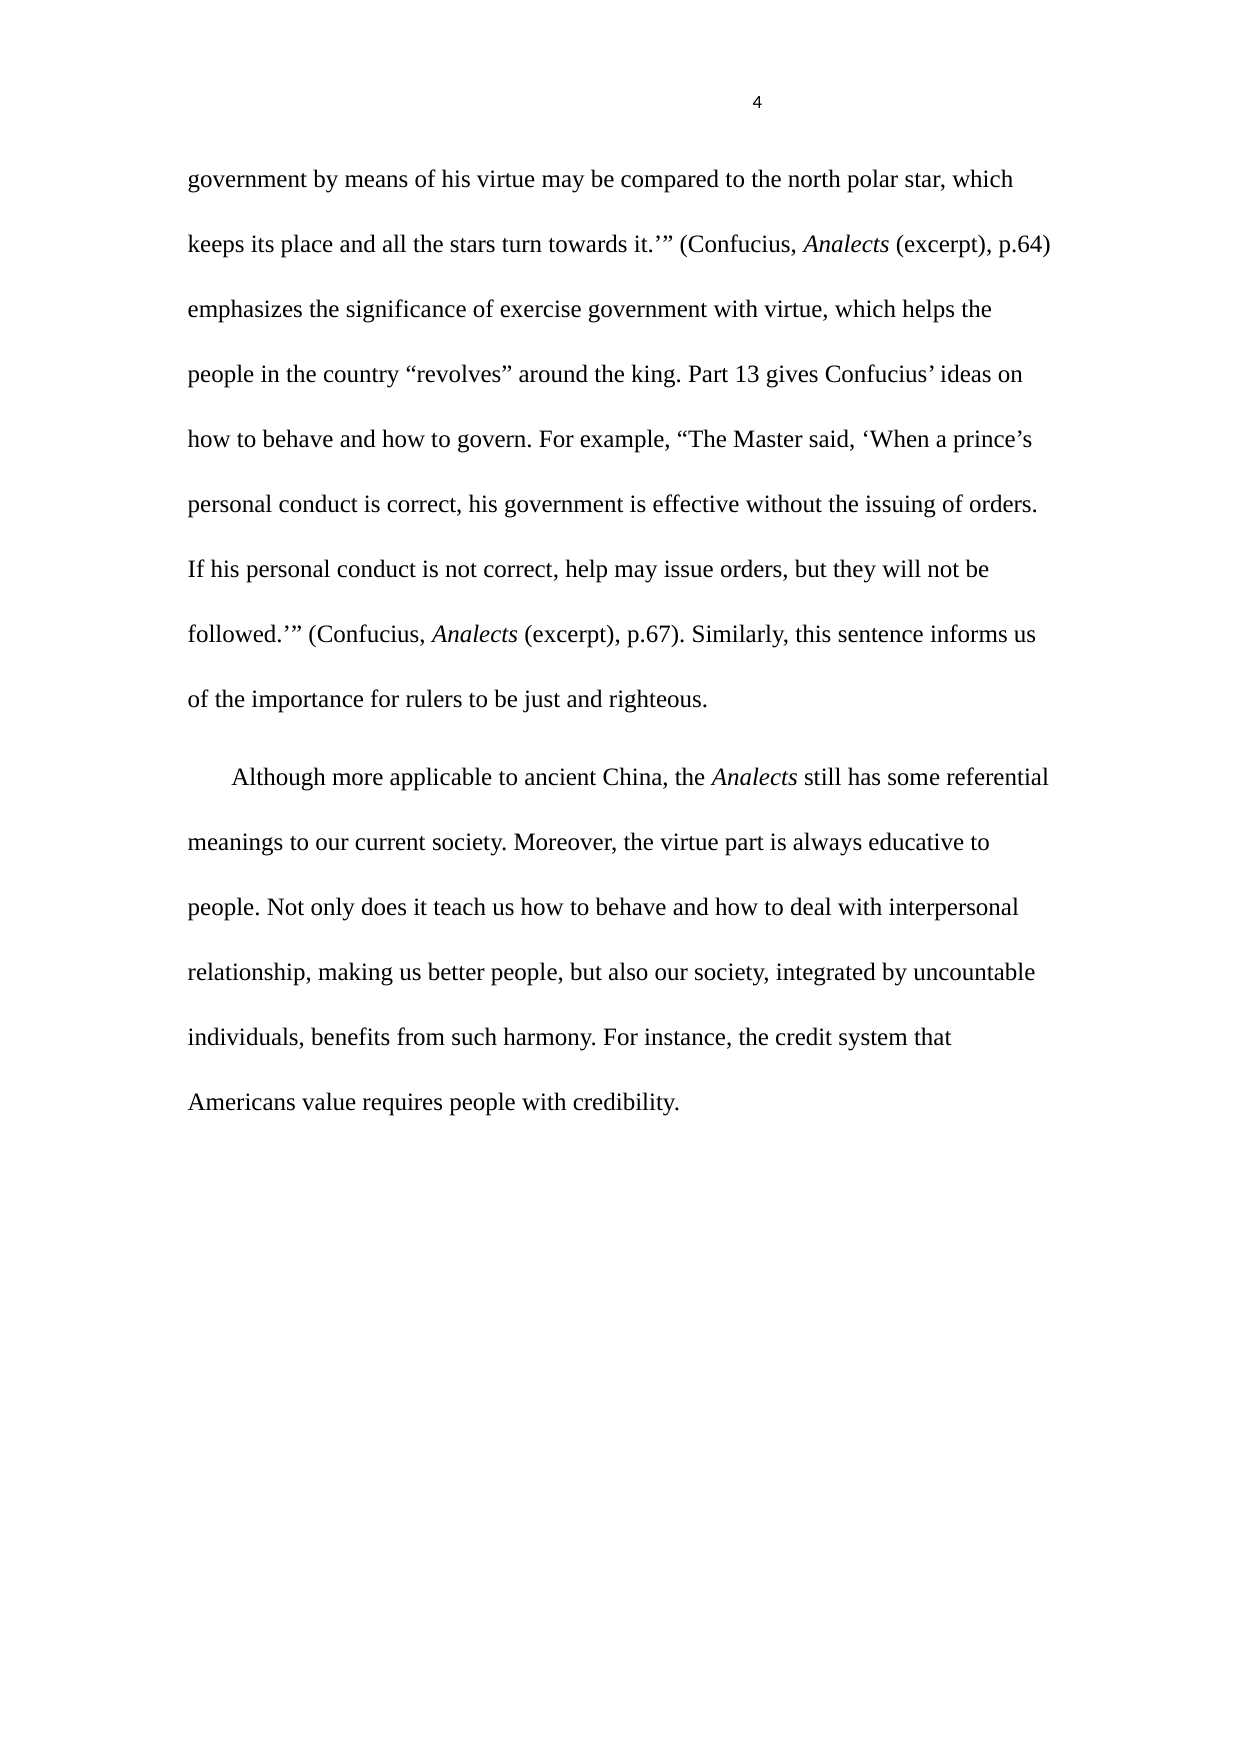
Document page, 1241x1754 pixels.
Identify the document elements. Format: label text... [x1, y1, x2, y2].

text Although more applicable to ancient China, the Analects still has some referential meanings to our current society. Moreover, the virtue part is always educative to people. Not only does it teach us how to behave and how to deal with interpersonal relationship, making us better people, but also our society, integrated by uncountable individuals, benefits from such harmony. For instance, the credit system that Americans value requires people with credibility. [187, 760, 1053, 1117]
